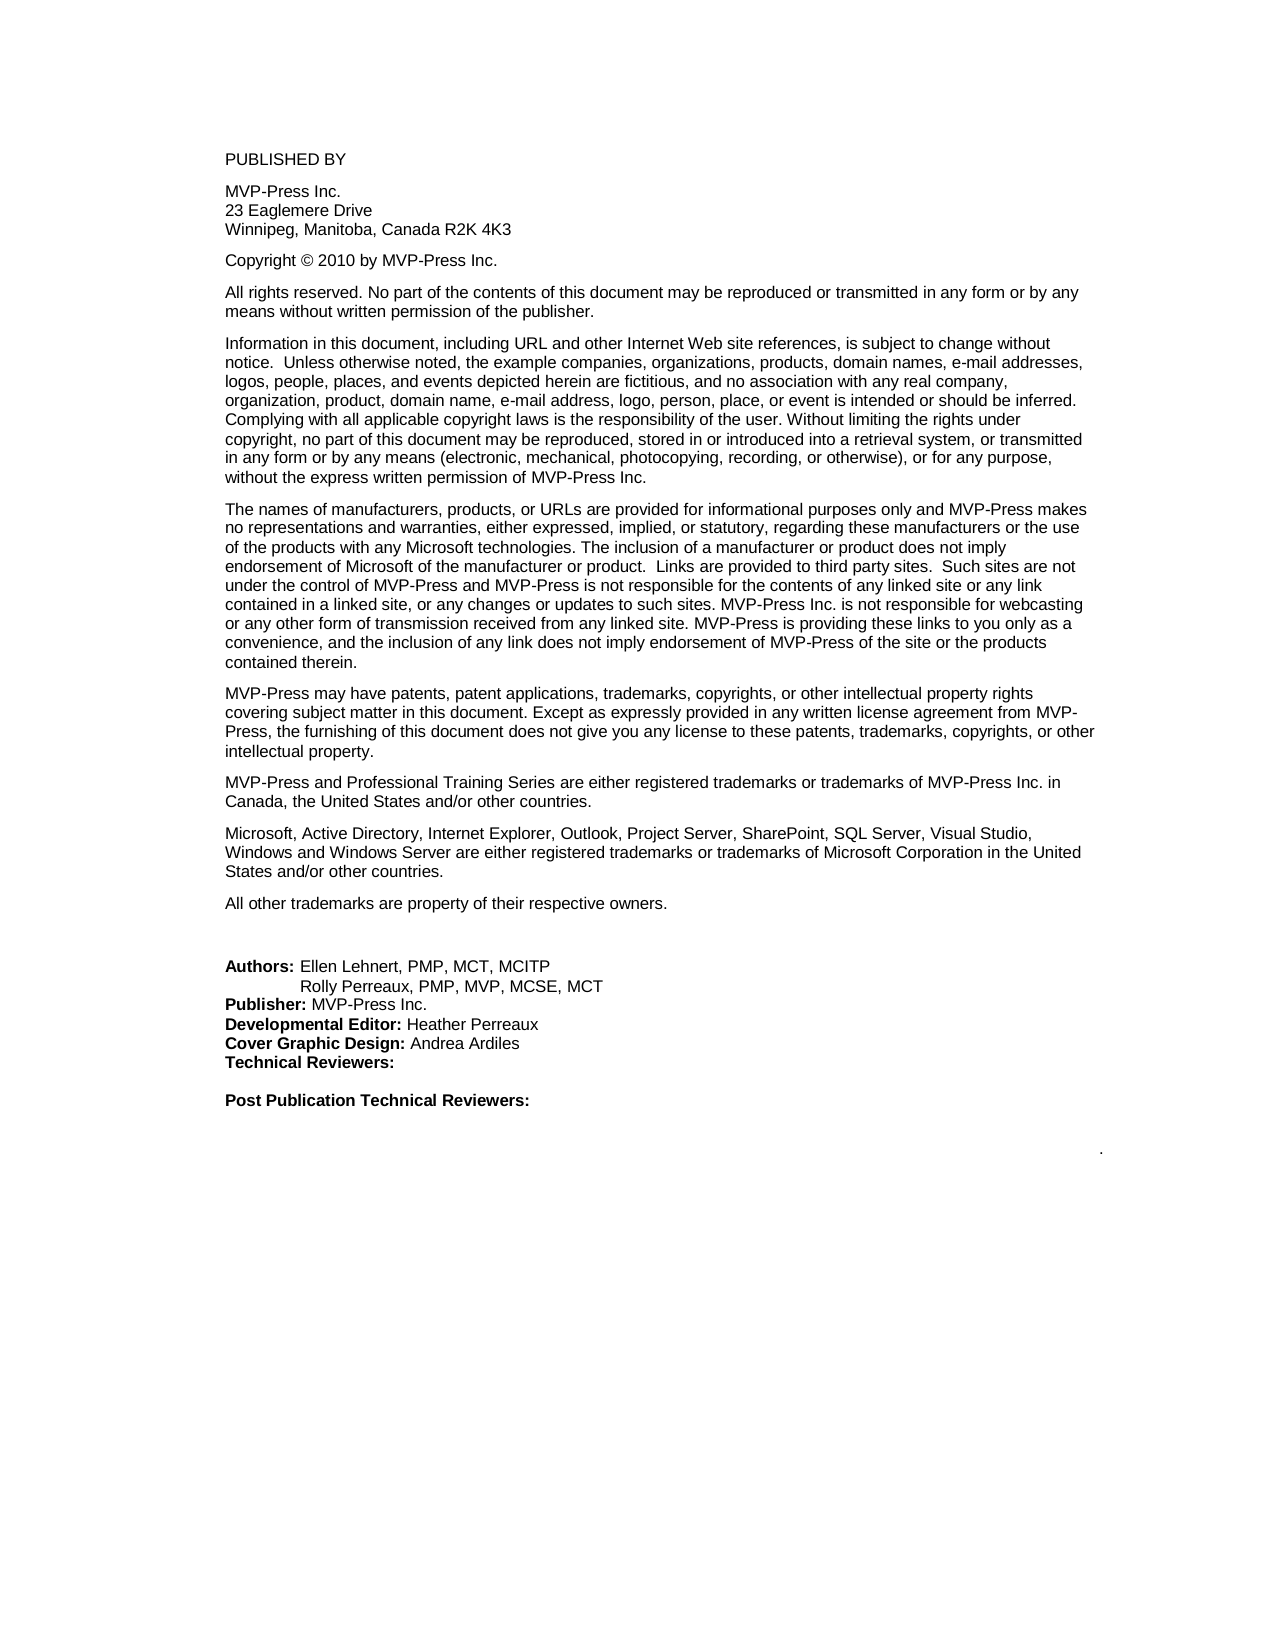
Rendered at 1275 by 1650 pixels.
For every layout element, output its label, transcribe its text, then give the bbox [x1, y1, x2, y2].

text . [225, 150, 1125, 1158]
